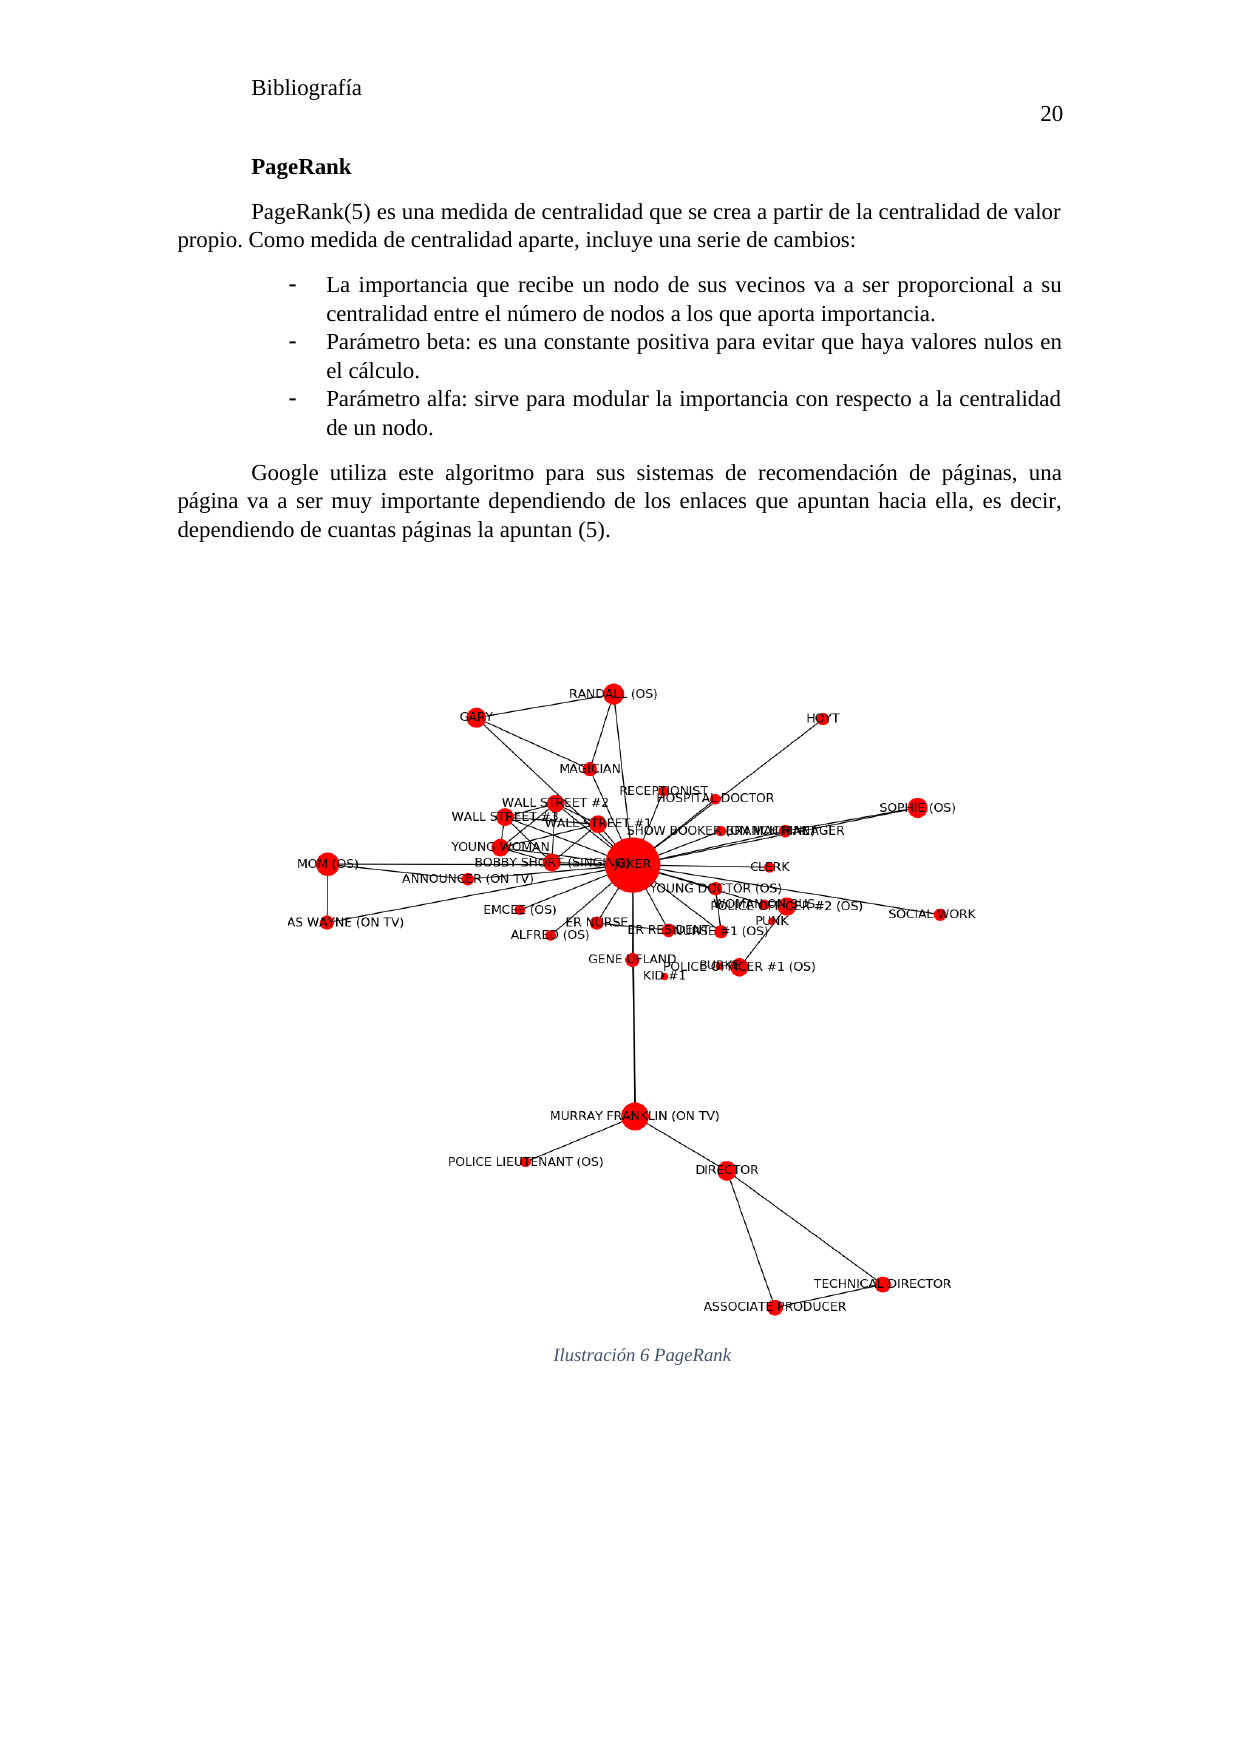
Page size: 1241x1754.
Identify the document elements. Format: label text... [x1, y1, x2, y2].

list Parámetro beta: es una constante positiva para evitar que haya valores nulos en el cálculo. [288, 328, 1063, 383]
text PageRank [177, 153, 1063, 179]
text Google utiliza este algoritmo para sus sistemas de recomendación de páginas, una página va a ser muy importante dependiendo de los enlaces que apuntan hacia ella, es decir, dependiendo de cuantas páginas la apuntan (5). [177, 459, 1063, 542]
list Parámetro alfa: sirve para modular la importancia con respecto a la centralidad de un nodo. [288, 385, 1063, 440]
picture [177, 553, 1058, 1434]
text PageRank(5) es una medida de centralidad que se crea a partir de la centralidad de valor propio. Como medida de centralidad aparte, incluye una serie de cambios: [177, 198, 1063, 253]
list La importancia que recibe un nodo de sus vecinos va a ser proporcional a su centralidad entre el número de nodos a los que aporta importancia. [288, 272, 1063, 326]
